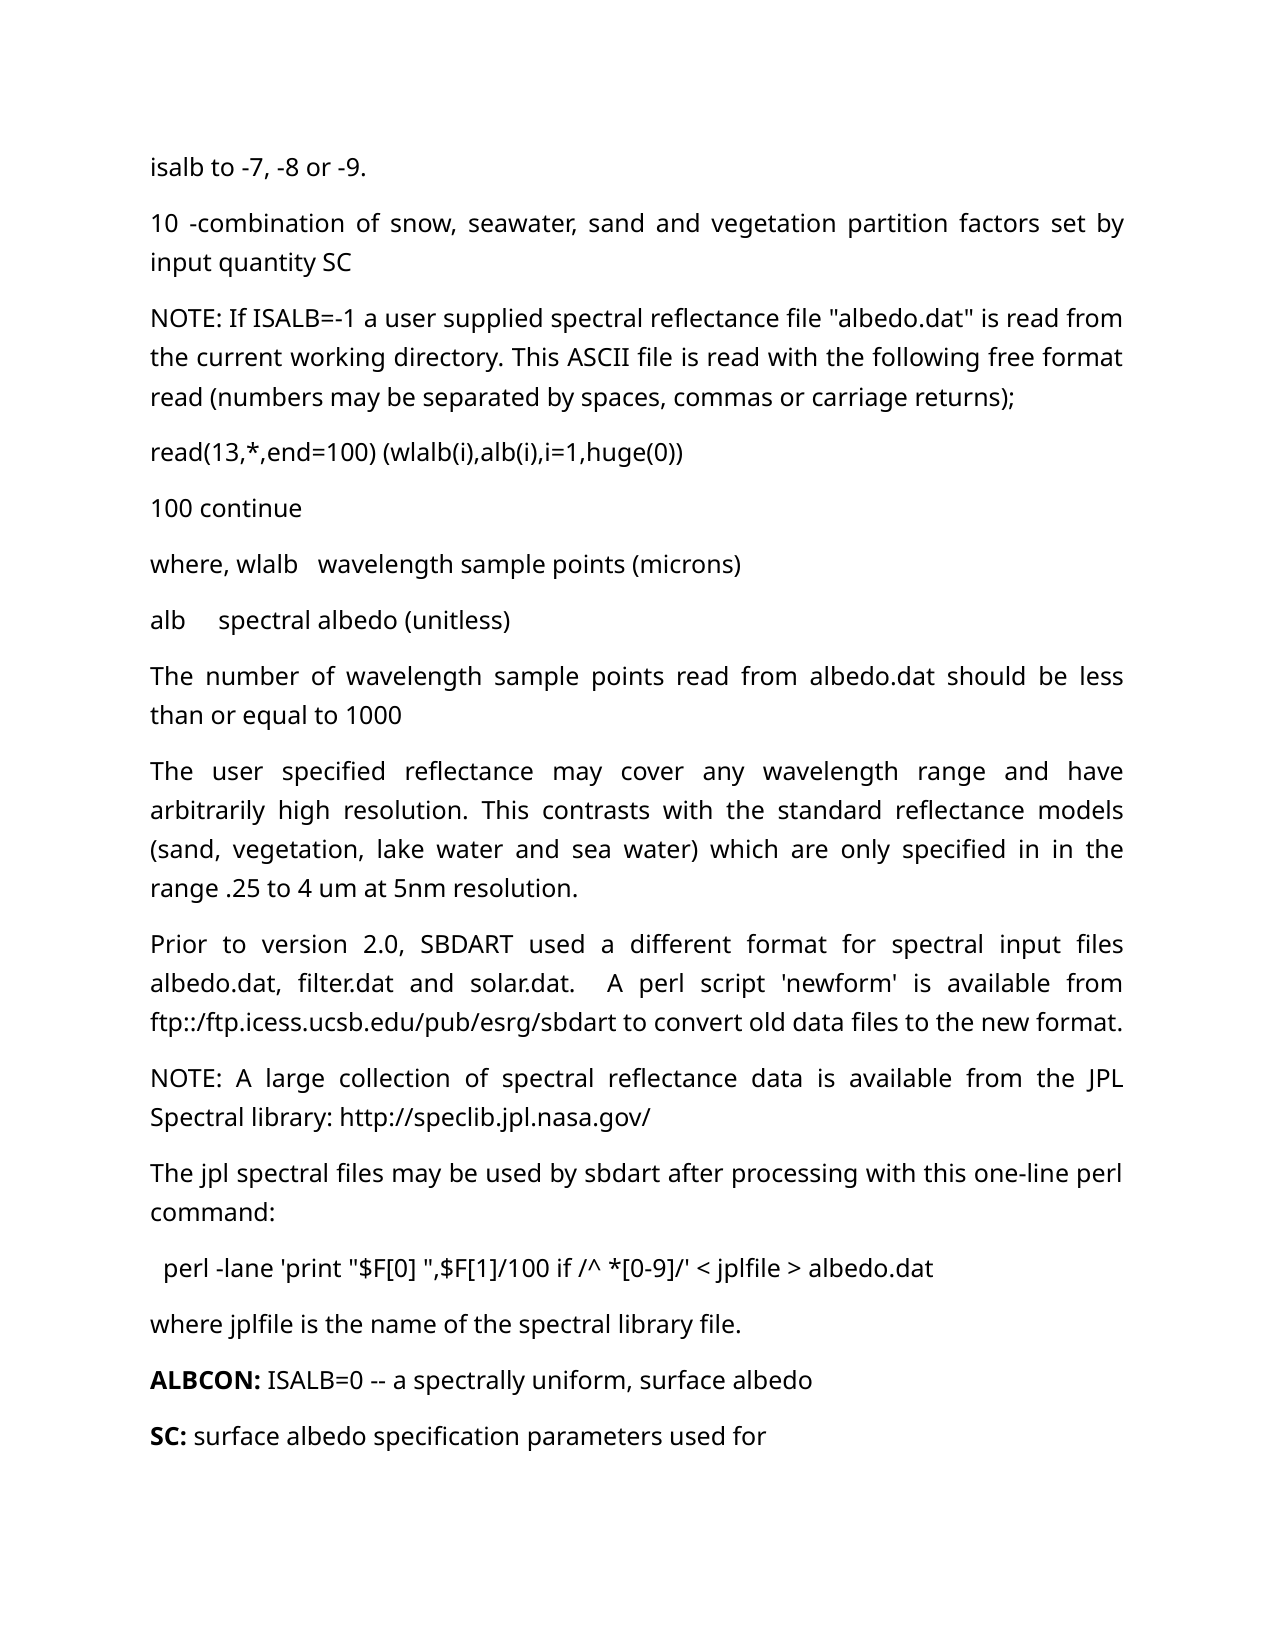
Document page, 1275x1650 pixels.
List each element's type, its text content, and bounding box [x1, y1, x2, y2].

text alb spectral albedo (unitless) [150, 602, 1125, 637]
text isalb to -7, -8 or -9. [150, 150, 1125, 184]
text ALBCON: ISALB=0 -- a spectrally uniform, surface albedo [150, 1362, 1125, 1397]
text Prior to version 2.0, SBDART used a different format for spectral input files albedo.dat, filter.dat and solar.dat. A perl script 'newform' is available from ftp::/ftp.icess.ucsb.edu/pub/esrg/sbdart to convert old data files to the new format. [150, 927, 1125, 1039]
text SC: surface albedo specification parameters used for [150, 1418, 1125, 1452]
text 10 -combination of snow, seawater, sand and vegetation partition factors set by input quantity SC [150, 206, 1125, 279]
text The number of wavelength sample points read from albedo.dat should be less than or equal to 1000 [150, 658, 1125, 732]
text read(13,*,end=100) (wlalb(i),alb(i),i=1,huge(0)) [150, 435, 1125, 469]
text perl -lane 'print "$F[0] ",$F[1]/100 if /^ *[0-9]/' < jplfile > albedo.dat [150, 1251, 1125, 1285]
text NOTE: A large collection of spectral reflectance data is available from the JPL Spectral library: http://speclib.jpl.nasa.gov/ [150, 1061, 1125, 1134]
text where jplfile is the name of the spectral library file. [150, 1307, 1125, 1341]
text 100 continue [150, 491, 1125, 525]
text NOTE: If ISALB=-1 a user supplied spectral reflectance file "albedo.dat" is read from the current working directory. This ASCII file is read with the following free format read (numbers may be separated by spaces, commas or carriage returns); [150, 301, 1125, 413]
text The user specified reflectance may cover any wavelength range and have arbitrarily high resolution. This contrasts with the standard reflectance models (sand, vegetation, lake water and sea water) which are only specified in in the range .25 to 4 um at 5nm resolution. [150, 753, 1125, 905]
text The jpl spectral files may be used by sbdart after processing with this one-line perl command: [150, 1156, 1125, 1229]
text where, wlalb wavelength sample points (microns) [150, 547, 1125, 581]
